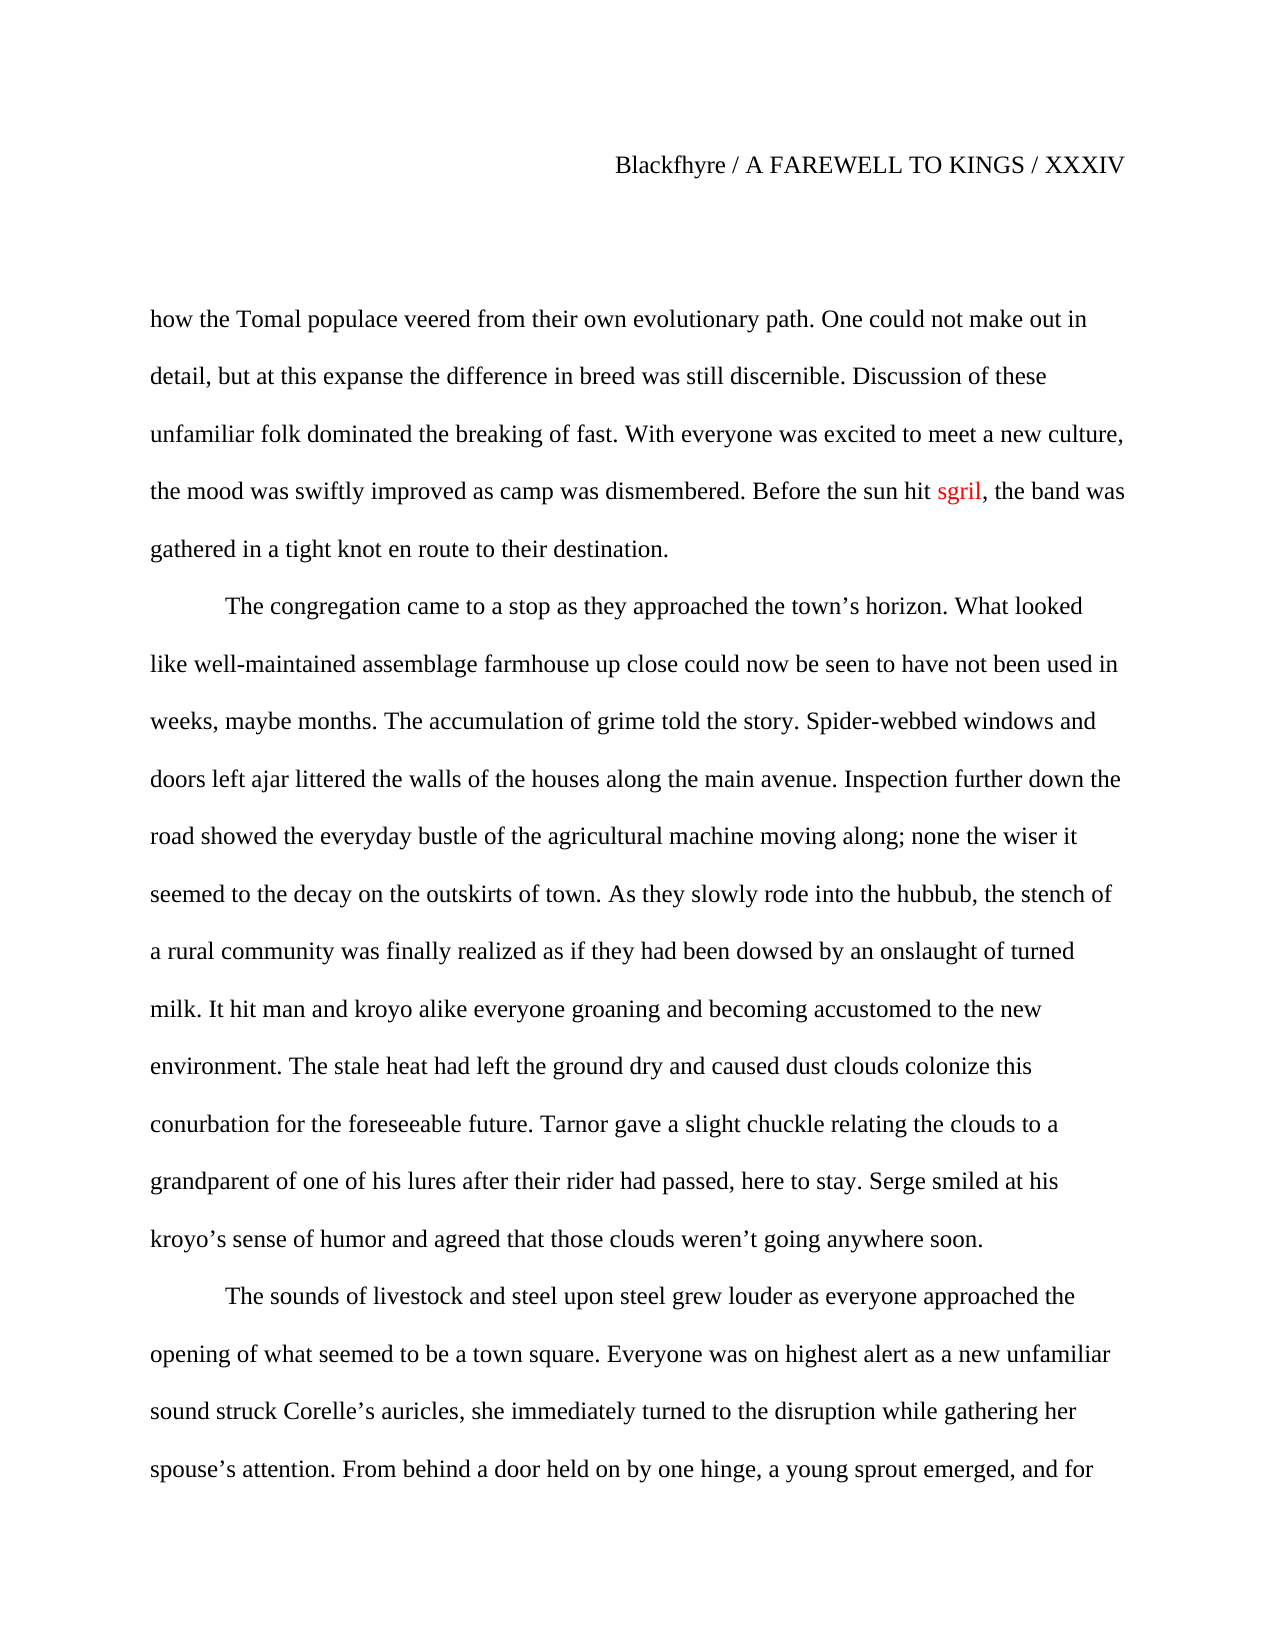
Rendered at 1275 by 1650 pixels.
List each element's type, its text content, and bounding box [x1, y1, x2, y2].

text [150, 1281, 1125, 1482]
text The congregation came to a stop as they approached the town’s horizon. What looked like well-maintained assemblage farmhouse up close could now be seen to have not been used in weeks, maybe months. The accumulation of grime told the story. Spider-webbed windows and doors left ajar littered the walls of the houses along the main avenue. Inspection further down the road showed the everyday bustle of the agricultural machine moving along; none the wiser it seemed to the decay on the outskirts of town. As they slowly rode into the hubbub, the stench of a rural community was finally realized as if they had been dowsed by an onslaught of turned milk. It hit man and kroyo alike everyone groaning and becoming accustomed to the new environment. The stale heat had left the ground dry and caused dust clouds colonize this conurbation for the foreseeable future. Tarnor gave a slight chuckle relating the clouds to a grandparent of one of his lures after their rider had passed, here to stay. Serge smiled at his kroyo’s sense of humor and agreed that those clouds weren’t going anywhere soon. [150, 591, 1125, 1252]
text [150, 304, 1125, 562]
